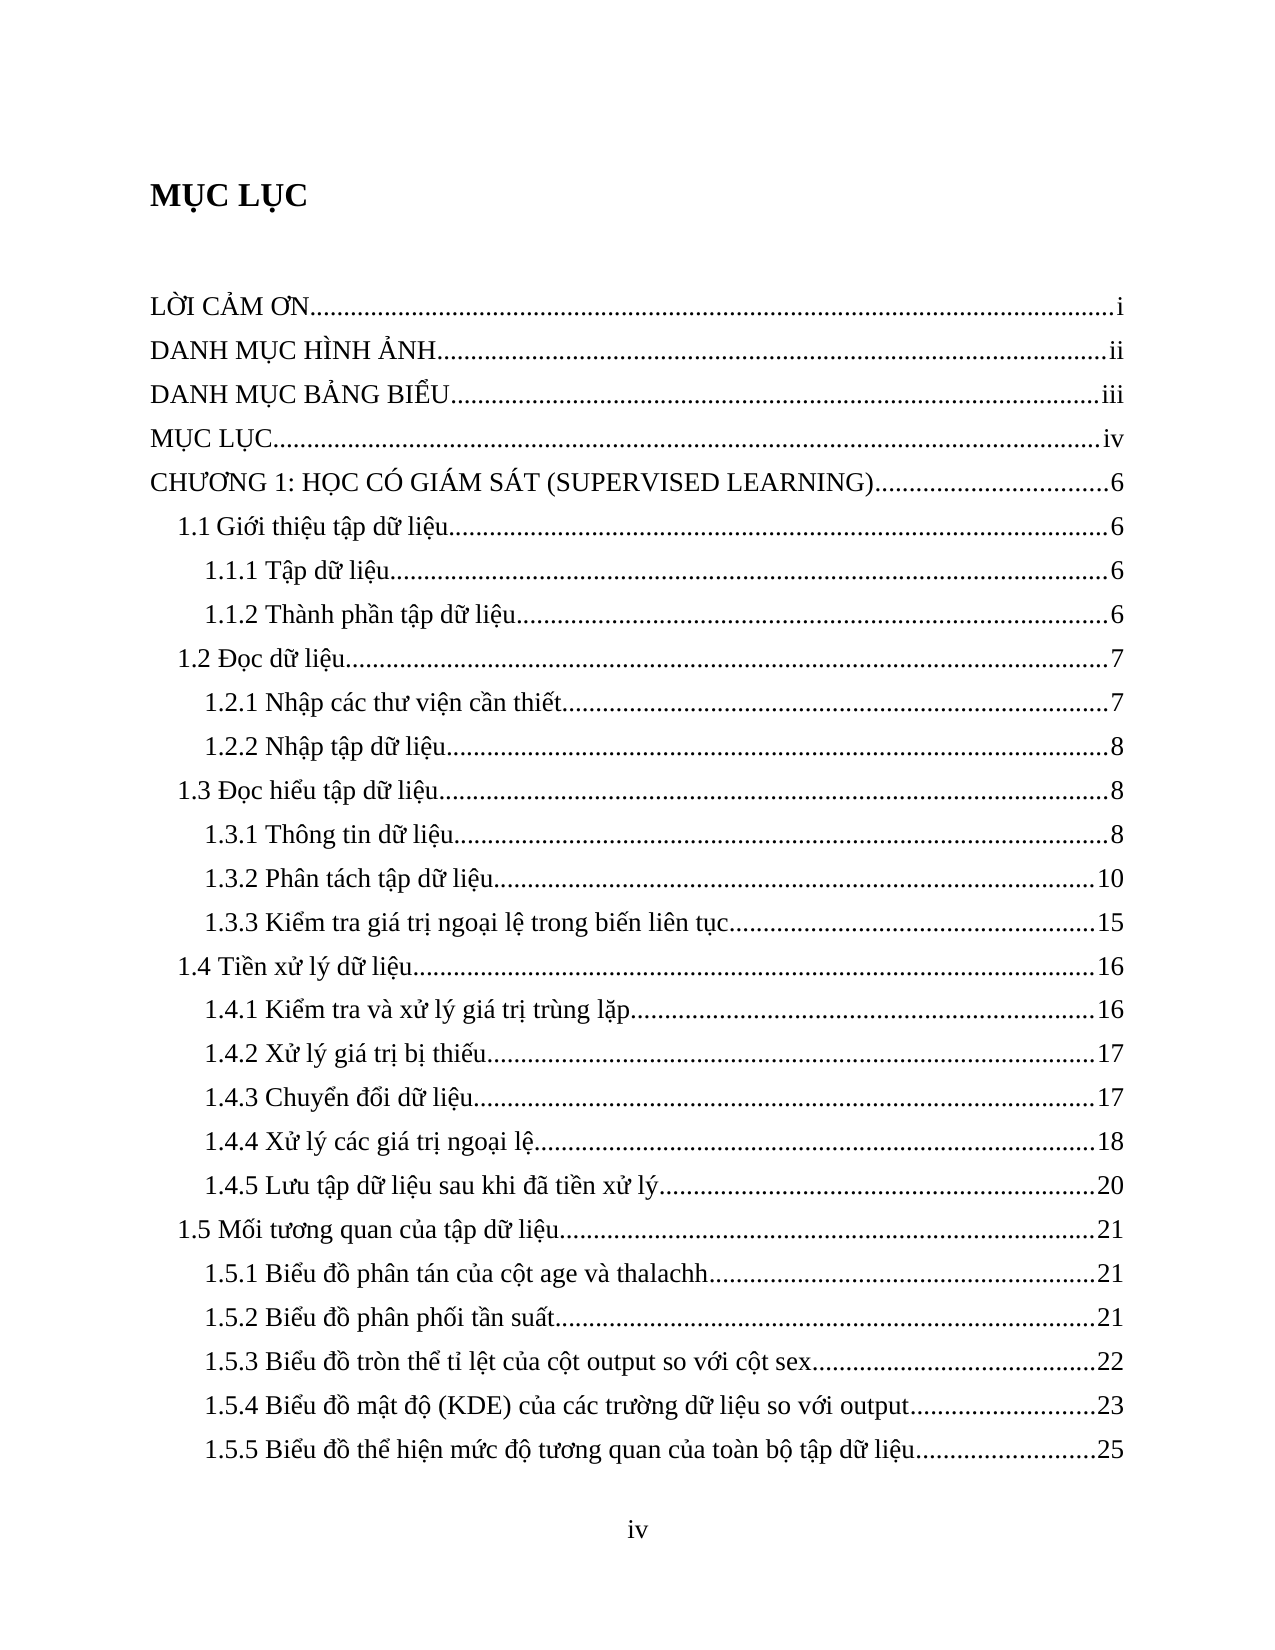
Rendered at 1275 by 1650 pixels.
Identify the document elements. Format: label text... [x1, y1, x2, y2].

subtitle MỤC LỤC [150, 175, 1125, 213]
